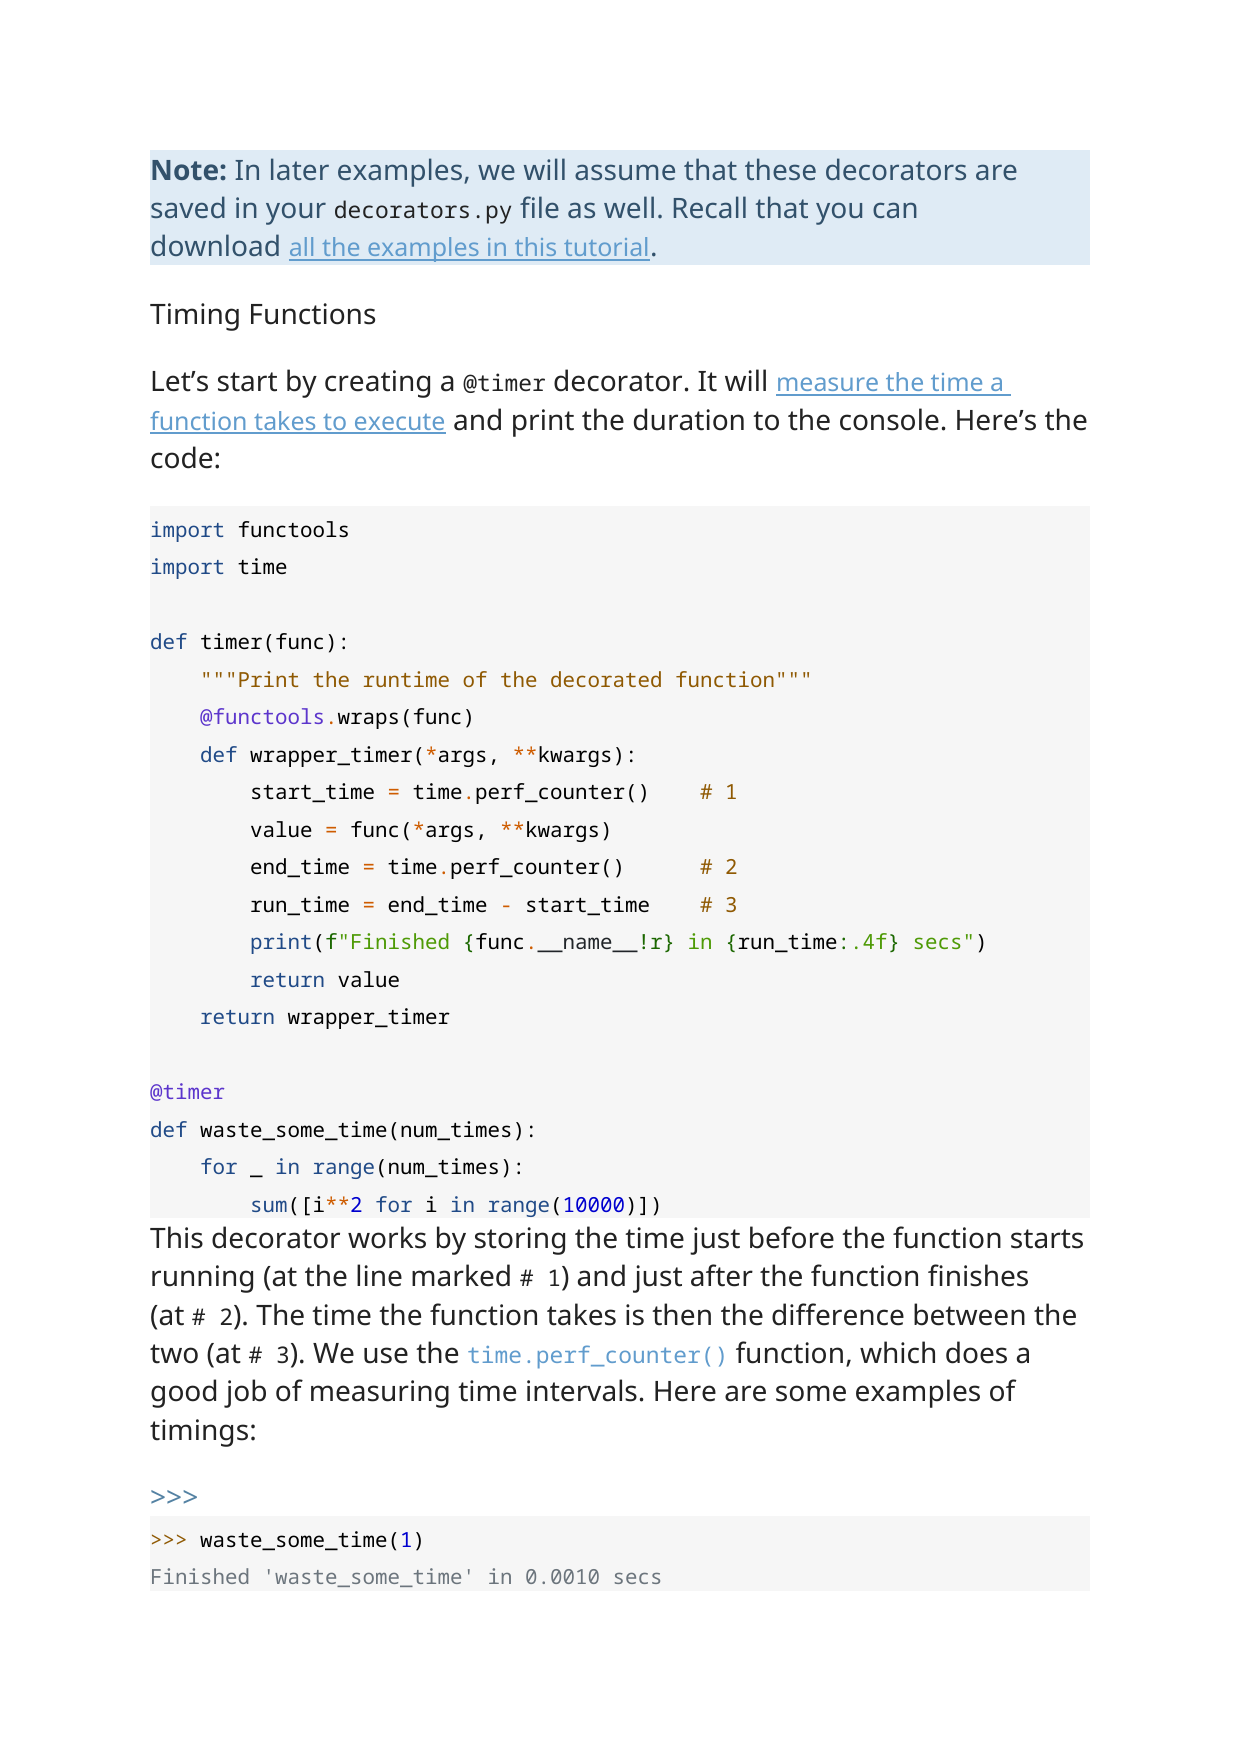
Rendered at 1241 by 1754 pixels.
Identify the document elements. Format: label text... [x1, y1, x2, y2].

text >>> [150, 1477, 1090, 1516]
text sum([i**2 for i in range(10000)]) [150, 1181, 1090, 1218]
text def wrapper_timer(*args, **kwargs): [150, 731, 1090, 768]
text for _ in range(num_times): [150, 1143, 1090, 1181]
text print(f"Finished {func.__name__!r} in {run_time:.4f} secs") [150, 918, 1090, 956]
text def timer(func): [150, 618, 1090, 656]
text Timing Functions [150, 294, 1090, 332]
text Let’s start by creating a @timer decorator. It will measure the time a function takes to execute and print the duration to the console. Here’s the code: [150, 362, 1090, 477]
text end_time = time.perf_counter() # 2 [150, 843, 1090, 881]
text >>> waste_some_time(1) [150, 1516, 1090, 1553]
text """Print the runtime of the decorated function""" [150, 656, 1090, 693]
text start_time = time.perf_counter() # 1 [150, 768, 1090, 806]
text import time [150, 543, 1090, 581]
text import functools [150, 506, 1090, 543]
text This decorator works by storing the time just before the function starts running (at the line marked # 1) and just after the function finishes (at # 2). The time the function takes is then the difference between the two (at # 3). We use the time.perf_counter() function, which does a good job of measuring time intervals. Here are some examples of timings: [150, 1218, 1090, 1448]
text @timer [150, 1068, 1090, 1106]
text run_time = end_time - start_time # 3 [150, 881, 1090, 918]
text return wrapper_timer [150, 993, 1090, 1031]
text def waste_some_time(num_times): [150, 1106, 1090, 1143]
text Finished 'waste_some_time' in 0.0010 secs [150, 1553, 1090, 1591]
text Note: In later examples, we will assume that these decorators are saved in your decorators.py file as well. Recall that you can download all the examples in this tutorial. [150, 150, 1090, 265]
text @functools.wraps(func) [150, 693, 1090, 731]
text value = func(*args, **kwargs) [150, 806, 1090, 843]
text return value [150, 956, 1090, 993]
